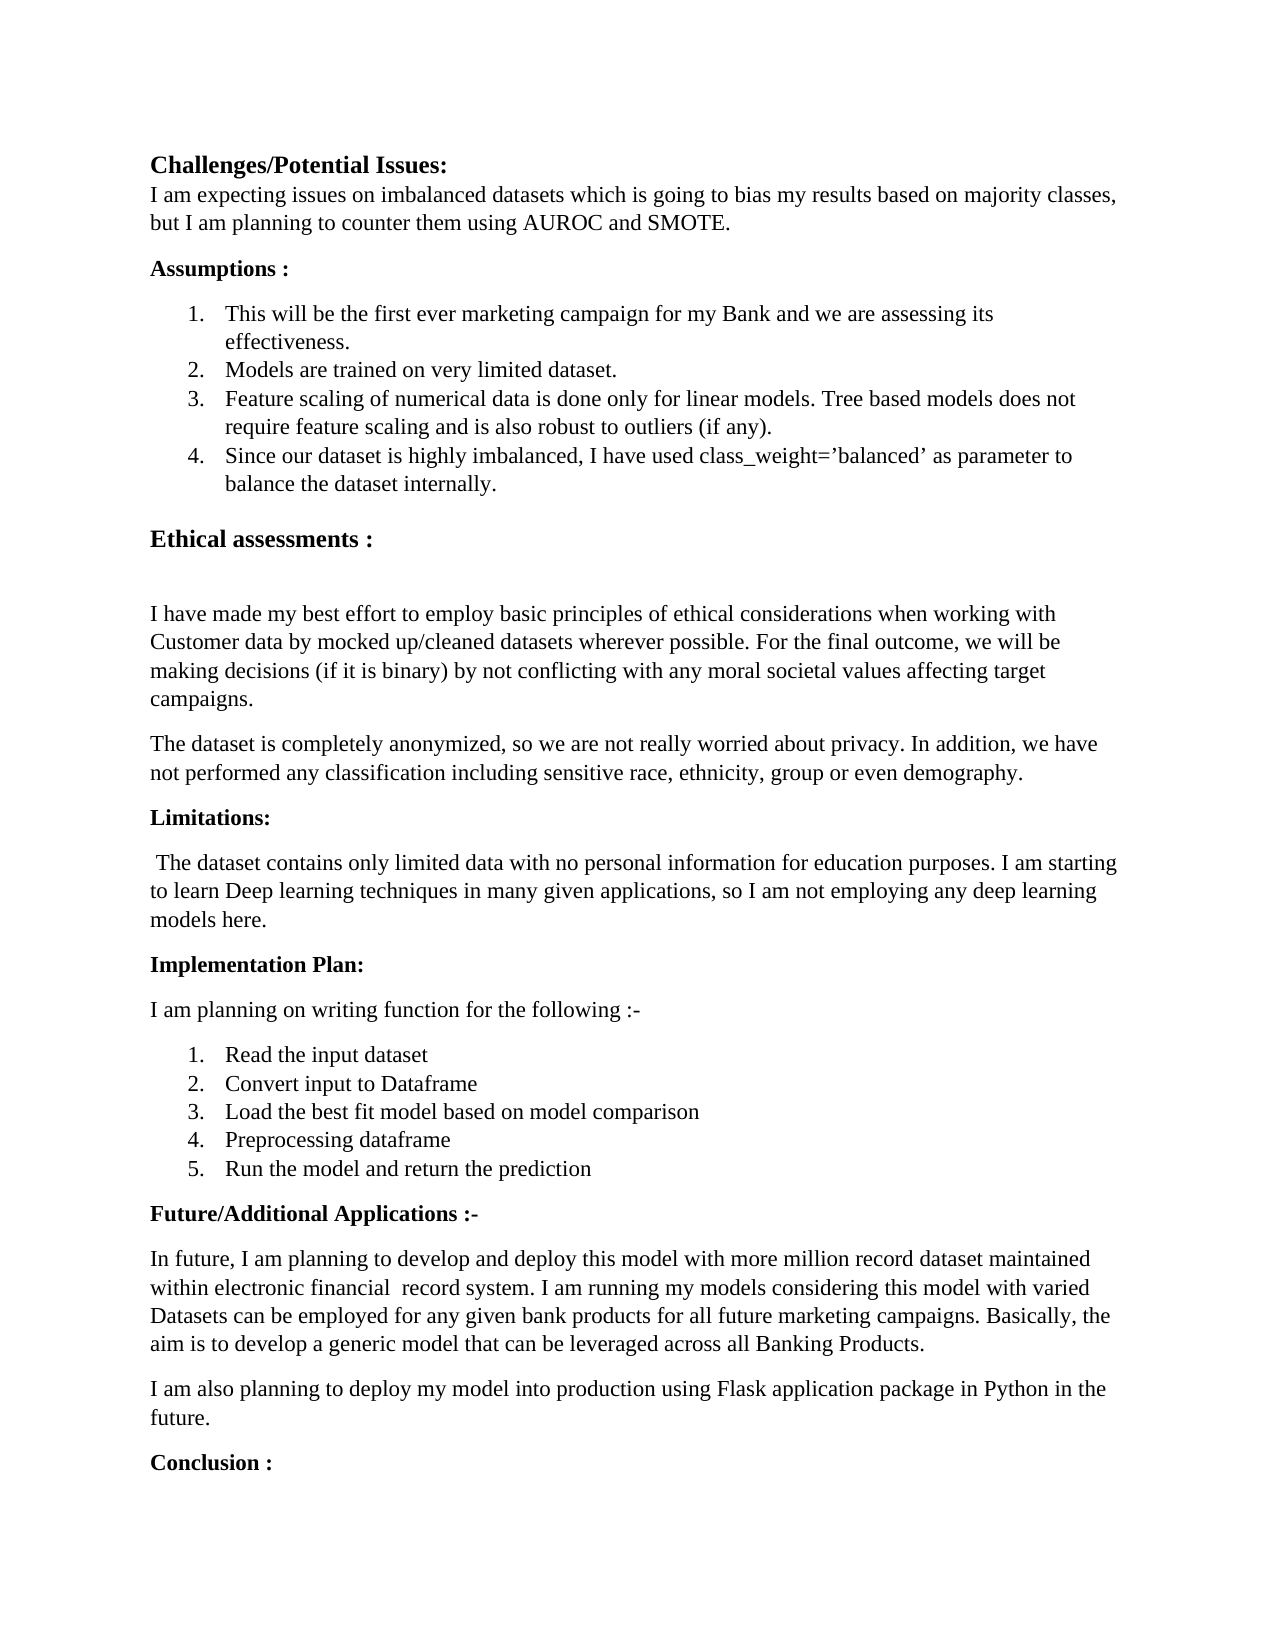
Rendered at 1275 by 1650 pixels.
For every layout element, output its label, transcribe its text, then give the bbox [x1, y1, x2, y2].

list Since our dataset is highly imbalanced, I have used class_weight=’balanced’ as parameter to balance the dataset internally. [187, 442, 1125, 497]
list Feature scaling of numerical data is done only for linear models. Tree based models does not require feature scaling and is also robust to outliers (if any). [187, 385, 1125, 440]
subtitle Challenges/Potential Issues: [150, 150, 1125, 179]
text Conclusion : [150, 1449, 1125, 1475]
list Load the best fit model based on model comparison [187, 1098, 1125, 1124]
text I am also planning to deploy my model into production using Flask application package in Python in the future. [150, 1376, 1125, 1430]
list Models are trained on very limited dataset. [187, 357, 1125, 383]
text In future, I am planning to develop and deploy this model with more million record dataset maintained within electronic financial record system. I am running my models considering this model with varied Datasets can be employed for any given bank products for all future marketing campaigns. Basically, the aim is to develop a generic model that can be leveraged across all Banking Products. [150, 1245, 1125, 1357]
subtitle Ethical assessments : [150, 524, 1125, 552]
text The dataset contains only limited data with no personal information for education purposes. I am starting to learn Deep learning techniques in many given applications, so I am not employing any deep learning models here. [150, 849, 1125, 932]
text The dataset is completely anonymized, so we are not really worried about privacy. In addition, we have not performed any classification including sensitive race, ethnicity, group or even demography. [150, 730, 1125, 785]
text I am planning on writing function for the following :- [150, 996, 1125, 1022]
text I am expecting issues on imbalanced datasets which is going to bias my results based on majority classes, but I am planning to counter them using AUROC and SMOTE. [150, 181, 1125, 236]
text Implementation Plan: [150, 951, 1125, 977]
text Limitations: [150, 804, 1125, 830]
list This will be the first ever marketing campaign for my Bank and we are assessing its effectiveness. [187, 300, 1125, 354]
text I have made my best effort to employ basic principles of ethical considerations when working with Customer data by mocked up/cleaned datasets wherever possible. For the final outcome, we will be making decisions (if it is binary) by not conflicting with any moral societal values affecting target campaigns. [150, 600, 1125, 712]
text Assumptions : [150, 254, 1125, 281]
list Preprocessing dataframe [187, 1126, 1125, 1153]
text Future/Additional Applications :- [150, 1200, 1125, 1226]
list Convert input to Dataframe [187, 1069, 1125, 1096]
list Read the input dataset [187, 1041, 1125, 1067]
list Run the model and return the prediction [187, 1155, 1125, 1181]
